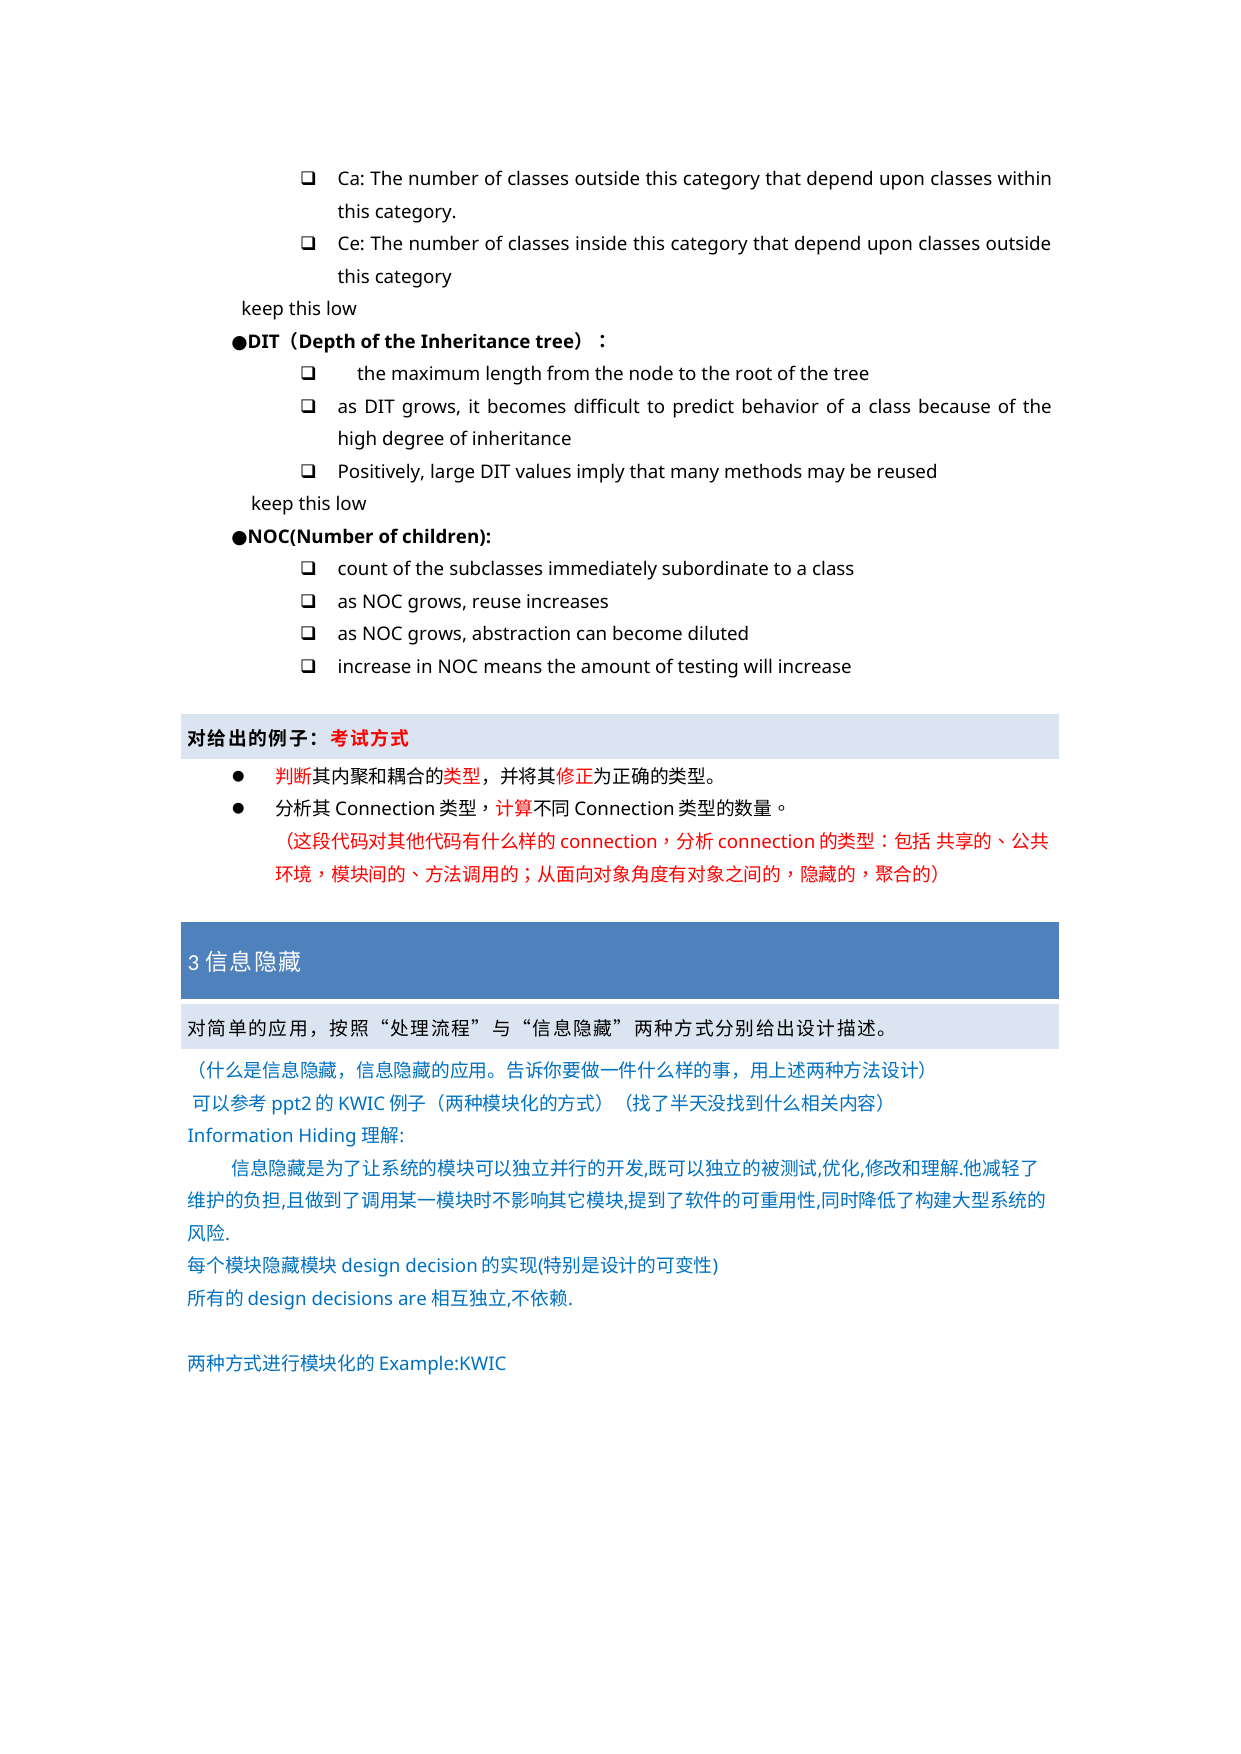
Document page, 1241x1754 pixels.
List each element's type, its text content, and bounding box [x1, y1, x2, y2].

list the maximum length from the node to the root of the tree [300, 357, 1053, 389]
text （什么是信息隐藏，信息隐藏的应用。告诉你要做一件什么样的事，用上述两种方法设计） [187, 1053, 1053, 1086]
subtitle 对简单的应用，按照“处理流程”与“信息隐藏”两种方式分别给出设计描述。 [188, 1011, 1053, 1043]
text ●DIT（Depth of the Inheritance tree）： [231, 324, 1053, 357]
list as NOC grows, reuse increases [300, 584, 1053, 617]
text Information Hiding 理解: [187, 1118, 1053, 1151]
text 两种方式进行模块化的Example:KWIC [187, 1346, 1053, 1378]
subtitle 对给出的例子：考试方式 [188, 721, 1053, 753]
text keep this low [231, 487, 1053, 519]
list Ce: The number of classes inside this category that depend upon classes outside this category [300, 227, 1053, 292]
list Ca: The number of classes outside this category that depend upon classes within this category. [300, 162, 1053, 227]
list as NOC grows, abstraction can become diluted [300, 617, 1053, 649]
text 信息隐藏是为了让系统的模块可以独立并行的开发,既可以独立的被测试,优化,修改和理解.他减轻了维护的负担,且做到了调用某一模块时不影响其它模块,提到了软件的可重用性,同时降低了构建大型系统的风险. [187, 1151, 1053, 1248]
list count of the subclasses immediately subordinate to a class [300, 552, 1053, 584]
text （这段代码对其他代码有什么样的connection，分析connection的类型：包括 共享的、公共环境，模块间的、方法调用的；从面向对象角度有对象之间的，隐藏的，聚合的） [275, 824, 1053, 889]
text ●NOC(Number of children): [231, 519, 1053, 552]
list Positively, large DIT values imply that many methods may be reused [300, 454, 1053, 487]
text 每个模块隐藏模块design decision的实现(特别是设计的可变性) [187, 1248, 1053, 1281]
text 可以参考ppt2的KWIC例子（两种模块化的方式）（找了半天没找到什么相关内容） [187, 1086, 1053, 1118]
text 所有的design decisions are 相互独立,不依赖. [187, 1281, 1053, 1313]
list increase in NOC means the amount of testing will increase [300, 649, 1053, 682]
list as DIT grows, it becomes difficult to predict behavior of a class because of the high degree of inheritance [300, 389, 1053, 454]
subtitle 3信息隐藏 [188, 928, 1053, 993]
text keep this low [187, 292, 1053, 324]
list 判断其内聚和耦合的类型，并将其修正为正确的类型。 [231, 759, 1053, 792]
list 分析其Connection类型，计算不同Connection类型的数量。 [231, 792, 1053, 824]
